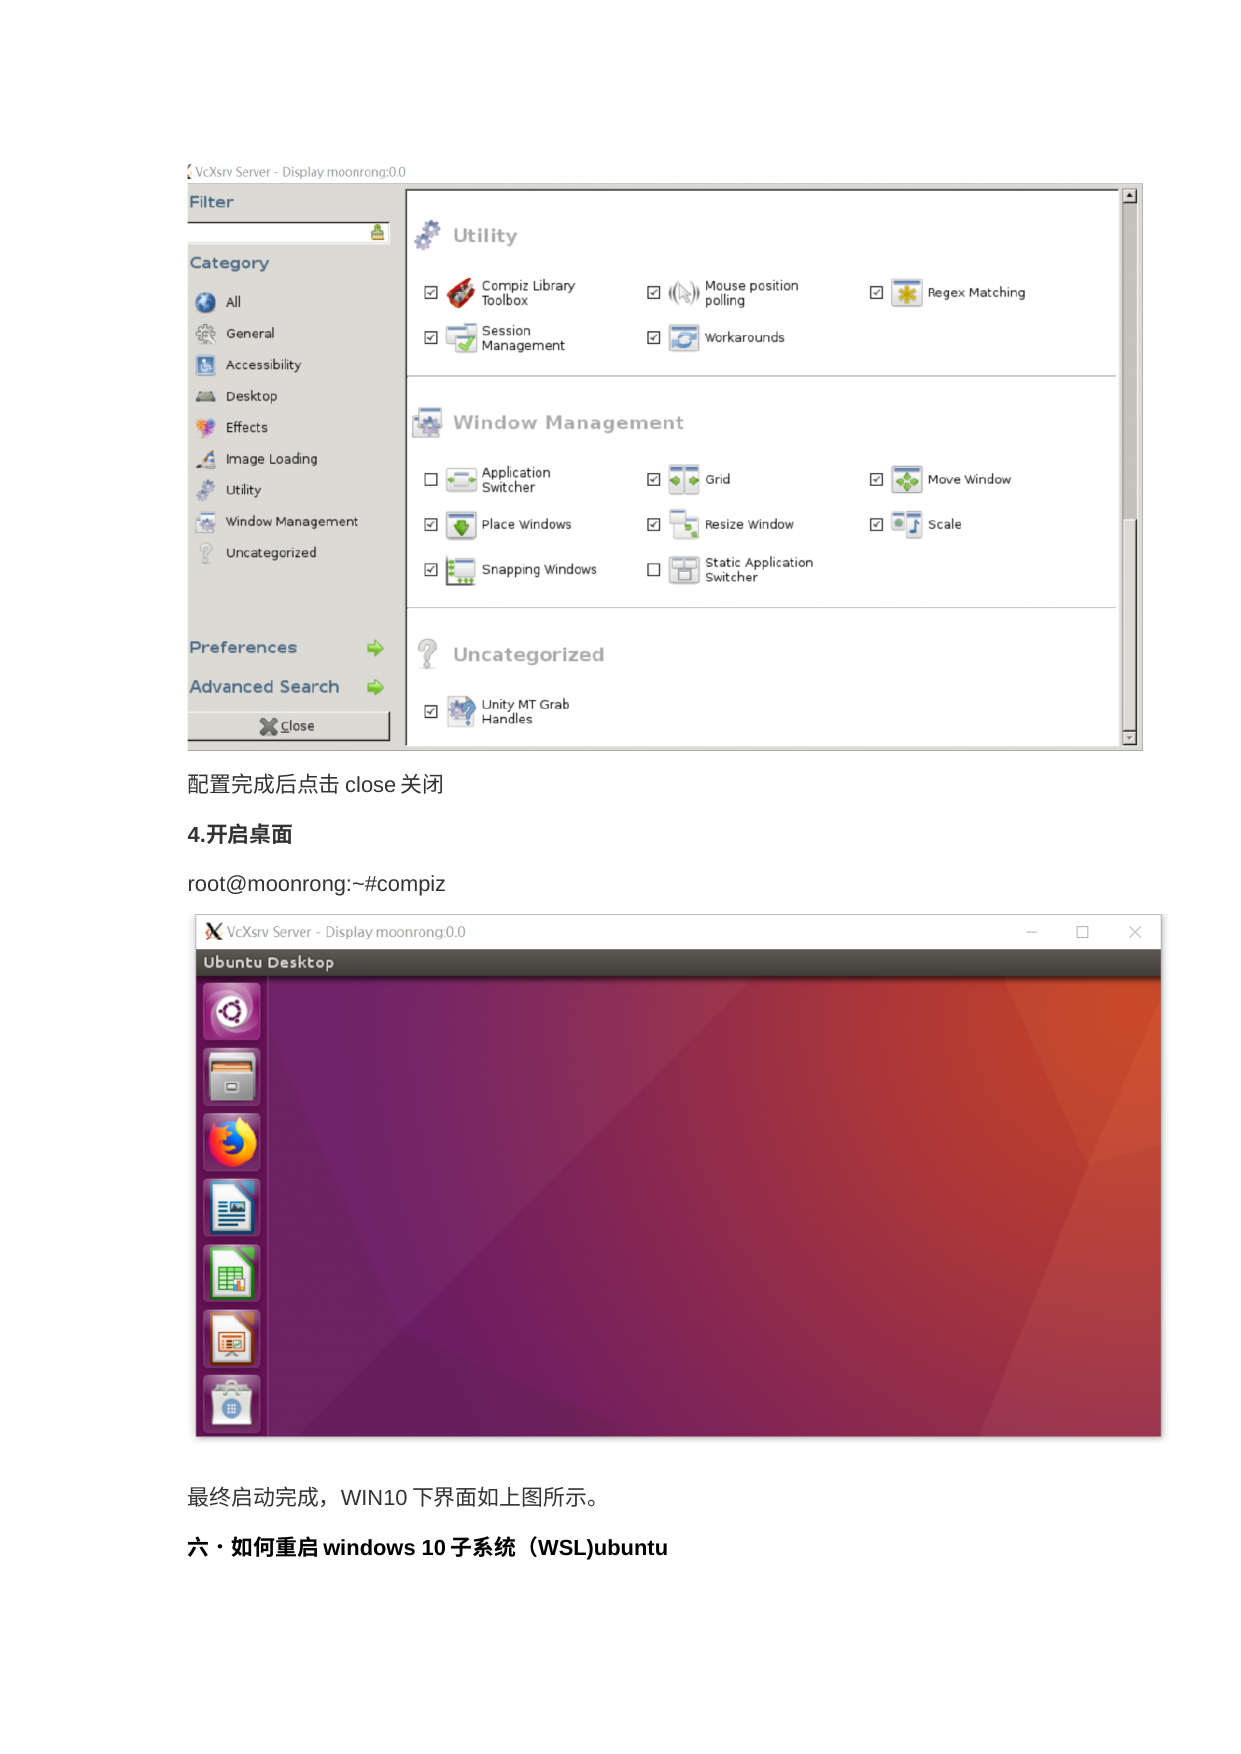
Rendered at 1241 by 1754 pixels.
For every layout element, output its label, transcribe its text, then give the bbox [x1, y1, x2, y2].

text 配置完成后点击close关闭 [187, 764, 1053, 802]
picture [187, 914, 1169, 1444]
text root@moonrong:~#compiz [187, 864, 1053, 902]
picture [187, 164, 1143, 751]
text 六．如何重启windows 10子系统（WSL)ubuntu [187, 1527, 1053, 1564]
text 最终启动完成，WIN10下界面如上图所示。 [187, 1477, 1053, 1514]
text 4.开启桌面 [187, 814, 1053, 852]
